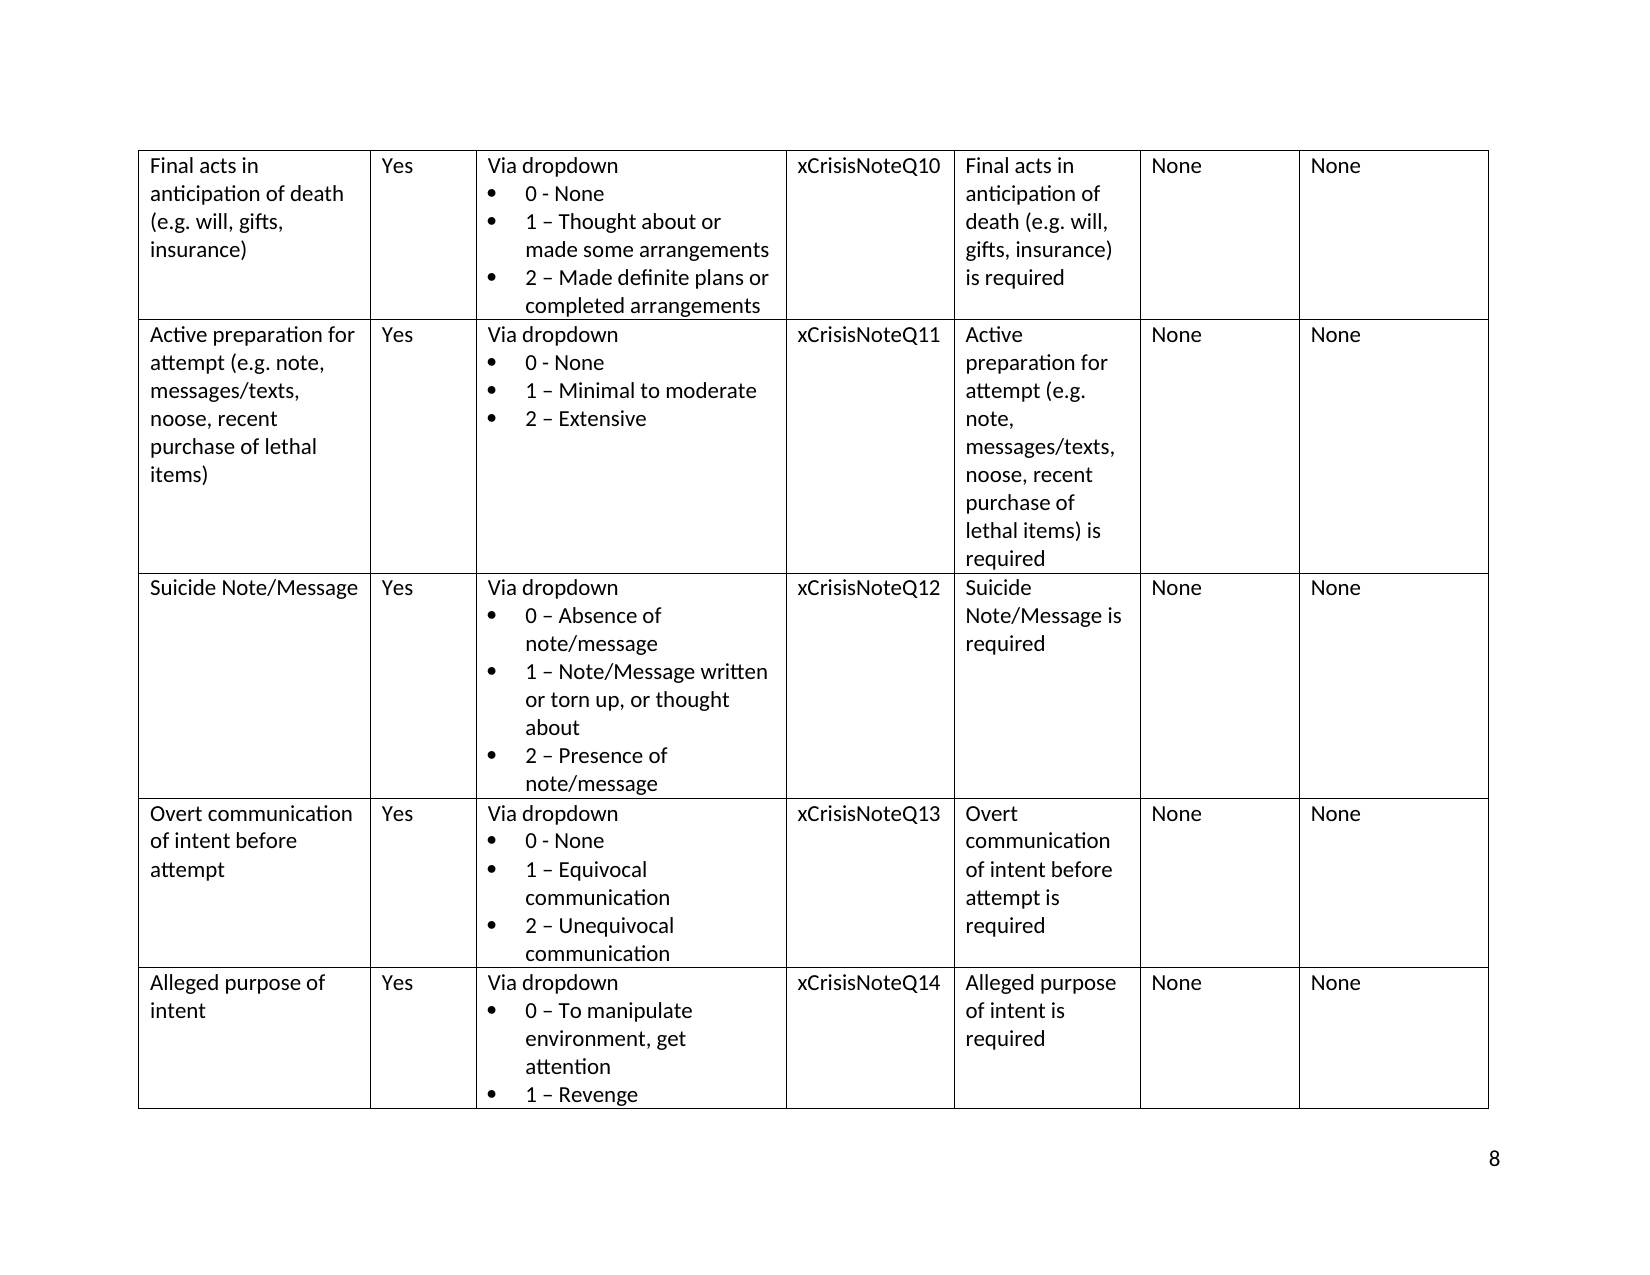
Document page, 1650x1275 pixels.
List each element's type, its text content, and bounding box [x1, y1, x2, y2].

table_cell None [1141, 151, 1299, 319]
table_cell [477, 968, 786, 1108]
table_cell Yes [371, 320, 476, 572]
table_cell xCrisisNoteQ12 [787, 574, 954, 798]
table_cell xCrisisNoteQ14 [787, 968, 954, 1108]
table_cell Final acts in anticipation of death (e.g. will, gifts, insurance) [139, 151, 370, 319]
table_cell Via dropdown 0 - None 1 – Thought about or made some arrangements 2 – Made definite plans or completed arrangements [477, 151, 786, 319]
table_cell None [1300, 320, 1488, 572]
table_cell Yes [371, 799, 476, 967]
table_cell xCrisisNoteQ13 [787, 799, 954, 967]
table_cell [955, 968, 1140, 1108]
table_cell Overt communication of intent before attempt [139, 799, 370, 967]
table_cell Final acts in anticipation of death (e.g. will, gifts, insurance) is required [955, 151, 1140, 319]
table_cell None [1141, 799, 1299, 967]
table_cell None [1300, 574, 1488, 798]
table_cell Overt communication of intent before attempt is required [955, 799, 1140, 967]
table_cell Via dropdown 0 - None 1 – Equivocal communication 2 – Unequivocal communication [477, 799, 786, 967]
table_cell Suicide Note/Message is required [955, 574, 1140, 798]
table_cell Yes [371, 968, 476, 1108]
table_cell xCrisisNoteQ10 [787, 151, 954, 319]
table_cell xCrisisNoteQ11 [787, 320, 954, 572]
table_cell None [1300, 968, 1488, 1108]
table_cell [139, 968, 370, 1108]
table_cell None [1141, 968, 1299, 1108]
table_cell None [1141, 320, 1299, 572]
table_cell Yes [371, 151, 476, 319]
table_cell Yes [371, 574, 476, 798]
table_cell None [1300, 799, 1488, 967]
table_cell Via dropdown 0 - None 1 – Minimal to moderate 2 – Extensive [477, 320, 786, 572]
table_cell Via dropdown 0 – Absence of note/message 1 – Note/Message written or torn up, or thought about 2 – Presence of note/message [477, 574, 786, 798]
table_cell Active preparation for attempt (e.g. note, messages/texts, noose, recent purchase of lethal items) is required [955, 320, 1140, 572]
table_cell None [1300, 151, 1488, 319]
table_cell Active preparation for attempt (e.g. note, messages/texts, noose, recent purchase of lethal items) [139, 320, 370, 572]
table_cell Suicide Note/Message [139, 574, 370, 798]
table_cell None [1141, 574, 1299, 798]
